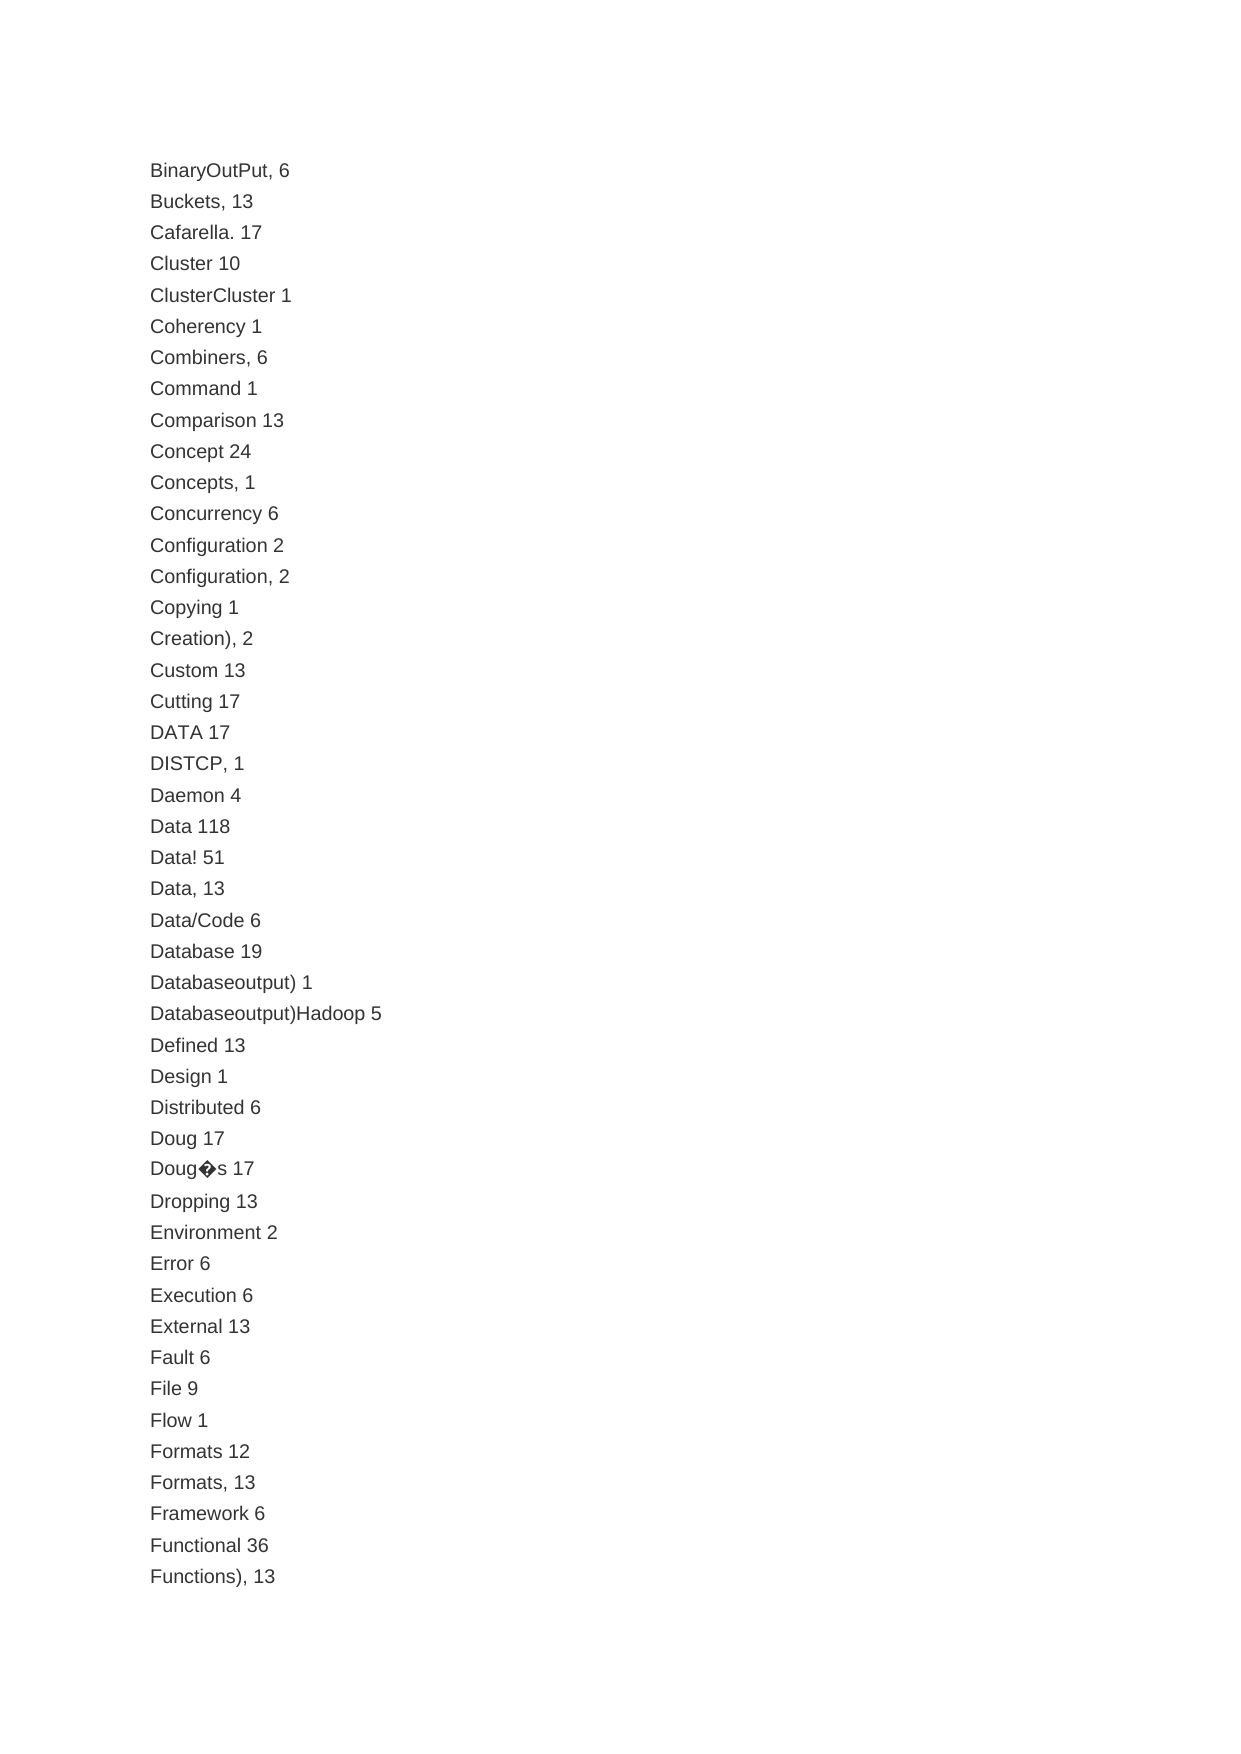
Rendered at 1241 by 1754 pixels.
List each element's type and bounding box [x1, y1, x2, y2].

text [150, 150, 1090, 1587]
